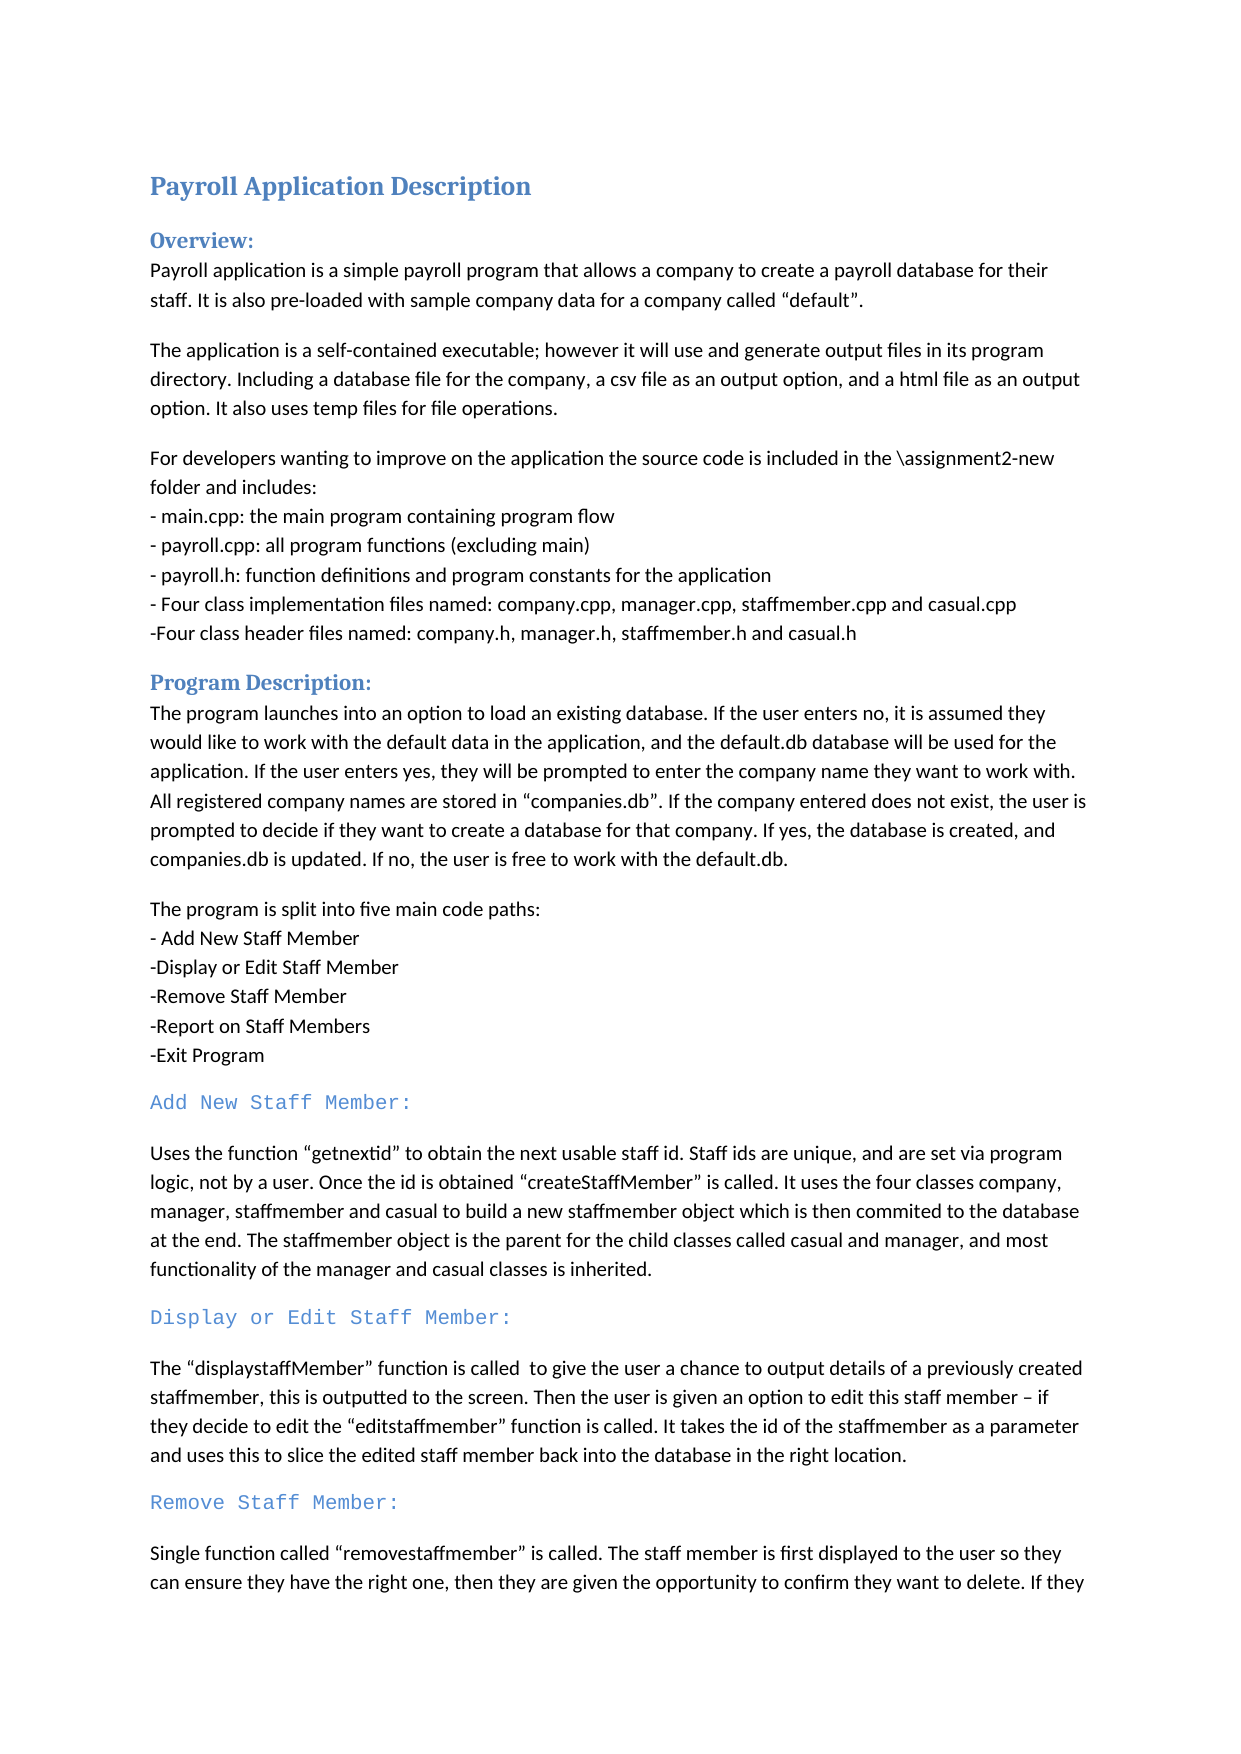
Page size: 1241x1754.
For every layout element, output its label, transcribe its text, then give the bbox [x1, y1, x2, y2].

subtitle Program Description: [150, 670, 1090, 696]
text For developers wanting to improve on the application the source code is included in the \assignment2-new folder and includes: - main.cpp: the main program containing program flow - payroll.cpp: all program functions (excluding main) - payroll.h: function definitions and program constants for the application - Four class implementation files named: company.cpp, manager.cpp, staffmember.cpp and casual.cpp -Four class header files named: company.h, manager.h, staffmember.h and casual.h [150, 445, 1090, 646]
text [150, 1540, 1090, 1595]
text Payroll application is a simple payroll program that allows a company to create a payroll database for their staff. It is also pre-loaded with sample company data for a company called “default”. [150, 258, 1090, 312]
text Uses the function “getnextid” to obtain the next usable staff id. Staff ids are unique, and are set via program logic, not by a user. Once the id is obtained “createStaffMember” is called. It uses the four classes company, manager, staffmember and casual to build a new staffmember object which is then commited to the database at the end. The staffmember object is the parent for the child classes called casual and manager, and most functionality of the manager and casual classes is inherited. [150, 1140, 1090, 1282]
text Display or Edit Staff Member: [150, 1307, 1090, 1330]
text The program is split into five main code paths: - Add New Staff Member -Display or Edit Staff Member -Remove Staff Member -Report on Staff Members -Exit Program [150, 896, 1090, 1067]
subtitle Payroll Application Description [150, 171, 1090, 202]
text The application is a self-contained executable; however it will use and generate output files in its program directory. Including a database file for the company, a csv file as an output option, and a html file as an output option. It also uses temp files for file operations. [150, 337, 1090, 421]
text Remove Staff Member: [150, 1492, 1090, 1516]
text Add New Staff Member: [150, 1092, 1090, 1116]
subtitle Overview: [150, 227, 1090, 254]
text The “displaystaffMember” function is called to give the user a chance to output details of a previously created staffmember, this is outputted to the screen. Then the user is given an option to edit this staff member – if they decide to edit the “editstaffmember” function is called. It takes the id of the staffmember as a parameter and uses this to slice the edited staff member back into the database in the right location. [150, 1355, 1090, 1468]
text The program launches into an option to load an existing database. If the user enters no, it is assumed they would like to work with the default data in the application, and the default.db database will be used for the application. If the user enters yes, they will be prompted to enter the company name they want to work with. All registered company names are stored in “companies.db”. If the company entered does not exist, the user is prompted to decide if they want to create a database for that company. If yes, the database is created, and companies.db is updated. If no, the user is free to work with the default.db. [150, 700, 1090, 872]
